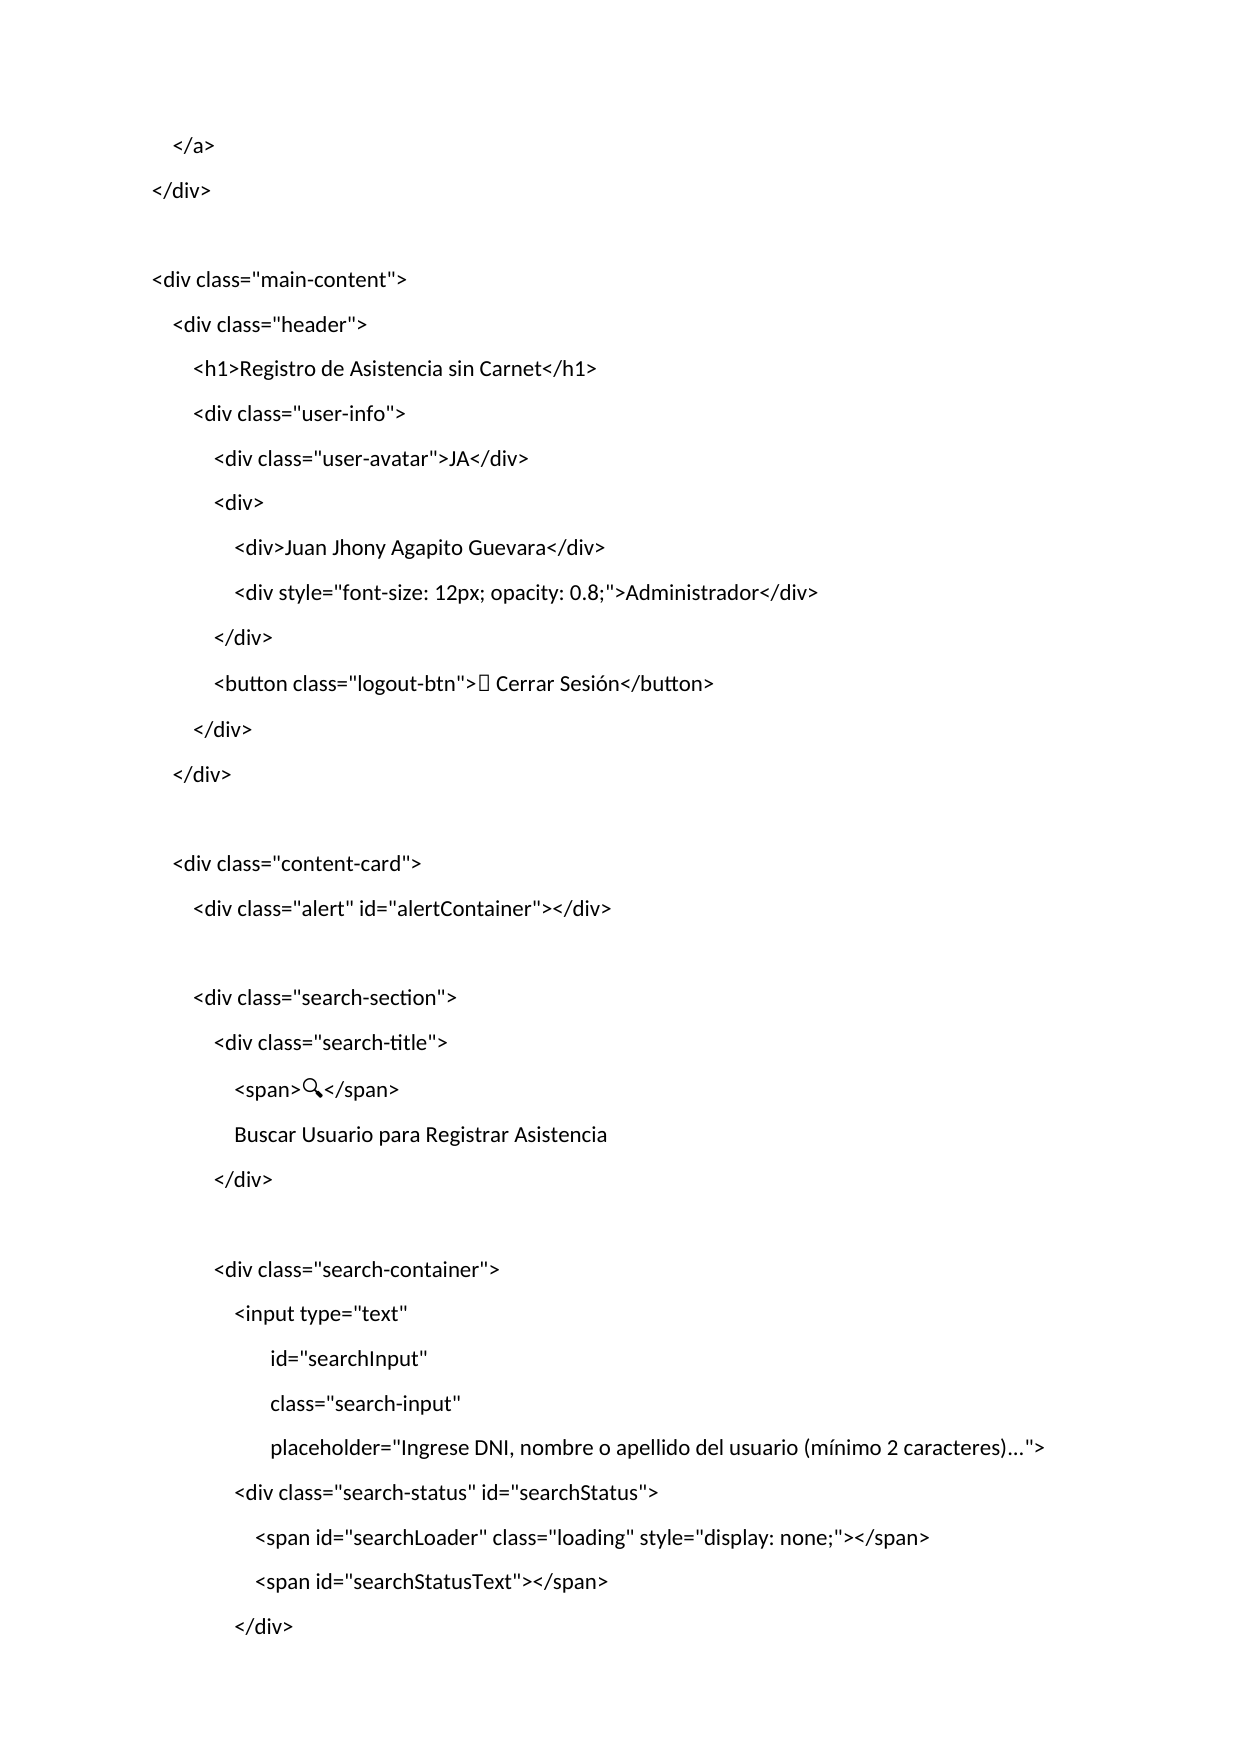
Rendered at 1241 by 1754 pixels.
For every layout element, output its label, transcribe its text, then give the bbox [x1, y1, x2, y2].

text <div class="search-status" id="searchStatus"> [131, 1478, 1125, 1506]
text </div> [131, 715, 1125, 743]
text <div class="user-avatar">JA</div> [131, 444, 1125, 472]
text class="search-input" [131, 1389, 1125, 1417]
text </div> [131, 623, 1125, 651]
text </div> [131, 1165, 1125, 1193]
text <div class="main-content"> [131, 265, 1125, 293]
text <div>Juan Jhony Agapito Guevara</div> [131, 533, 1125, 561]
text </div> [131, 176, 1125, 204]
text <div class="search-container"> [131, 1255, 1125, 1283]
text placeholder="Ingrese DNI, nombre o apellido del usuario (mínimo 2 caracteres)..."> [131, 1433, 1125, 1461]
text <button class="logout-btn">🚪 Cerrar Sesión</button> [131, 667, 1125, 698]
text Buscar Usuario para Registrar Asistencia [131, 1121, 1125, 1149]
text </div> [131, 760, 1125, 788]
text id="searchInput" [131, 1344, 1125, 1372]
text </div> [131, 1612, 1125, 1640]
text <div class="search-section"> [131, 983, 1125, 1011]
text <h1>Registro de Asistencia sin Carnet</h1> [131, 354, 1125, 382]
text <span id="searchStatusText"></span> [131, 1567, 1125, 1596]
text <span>🔍</span> [131, 1073, 1125, 1104]
text <div class="user-info"> [131, 399, 1125, 427]
text <div class="search-title"> [131, 1028, 1125, 1056]
text <div> [131, 488, 1125, 517]
text <div class="header"> [131, 310, 1125, 338]
text <input type="text" [131, 1299, 1125, 1327]
text </a> [131, 131, 1125, 159]
text <div style="font-size: 12px; opacity: 0.8;">Administrador</div> [131, 578, 1125, 606]
text <div class="alert" id="alertContainer"></div> [131, 894, 1125, 922]
text <div class="content-card"> [131, 849, 1125, 877]
text <span id="searchLoader" class="loading" style="display: none;"></span> [131, 1523, 1125, 1551]
